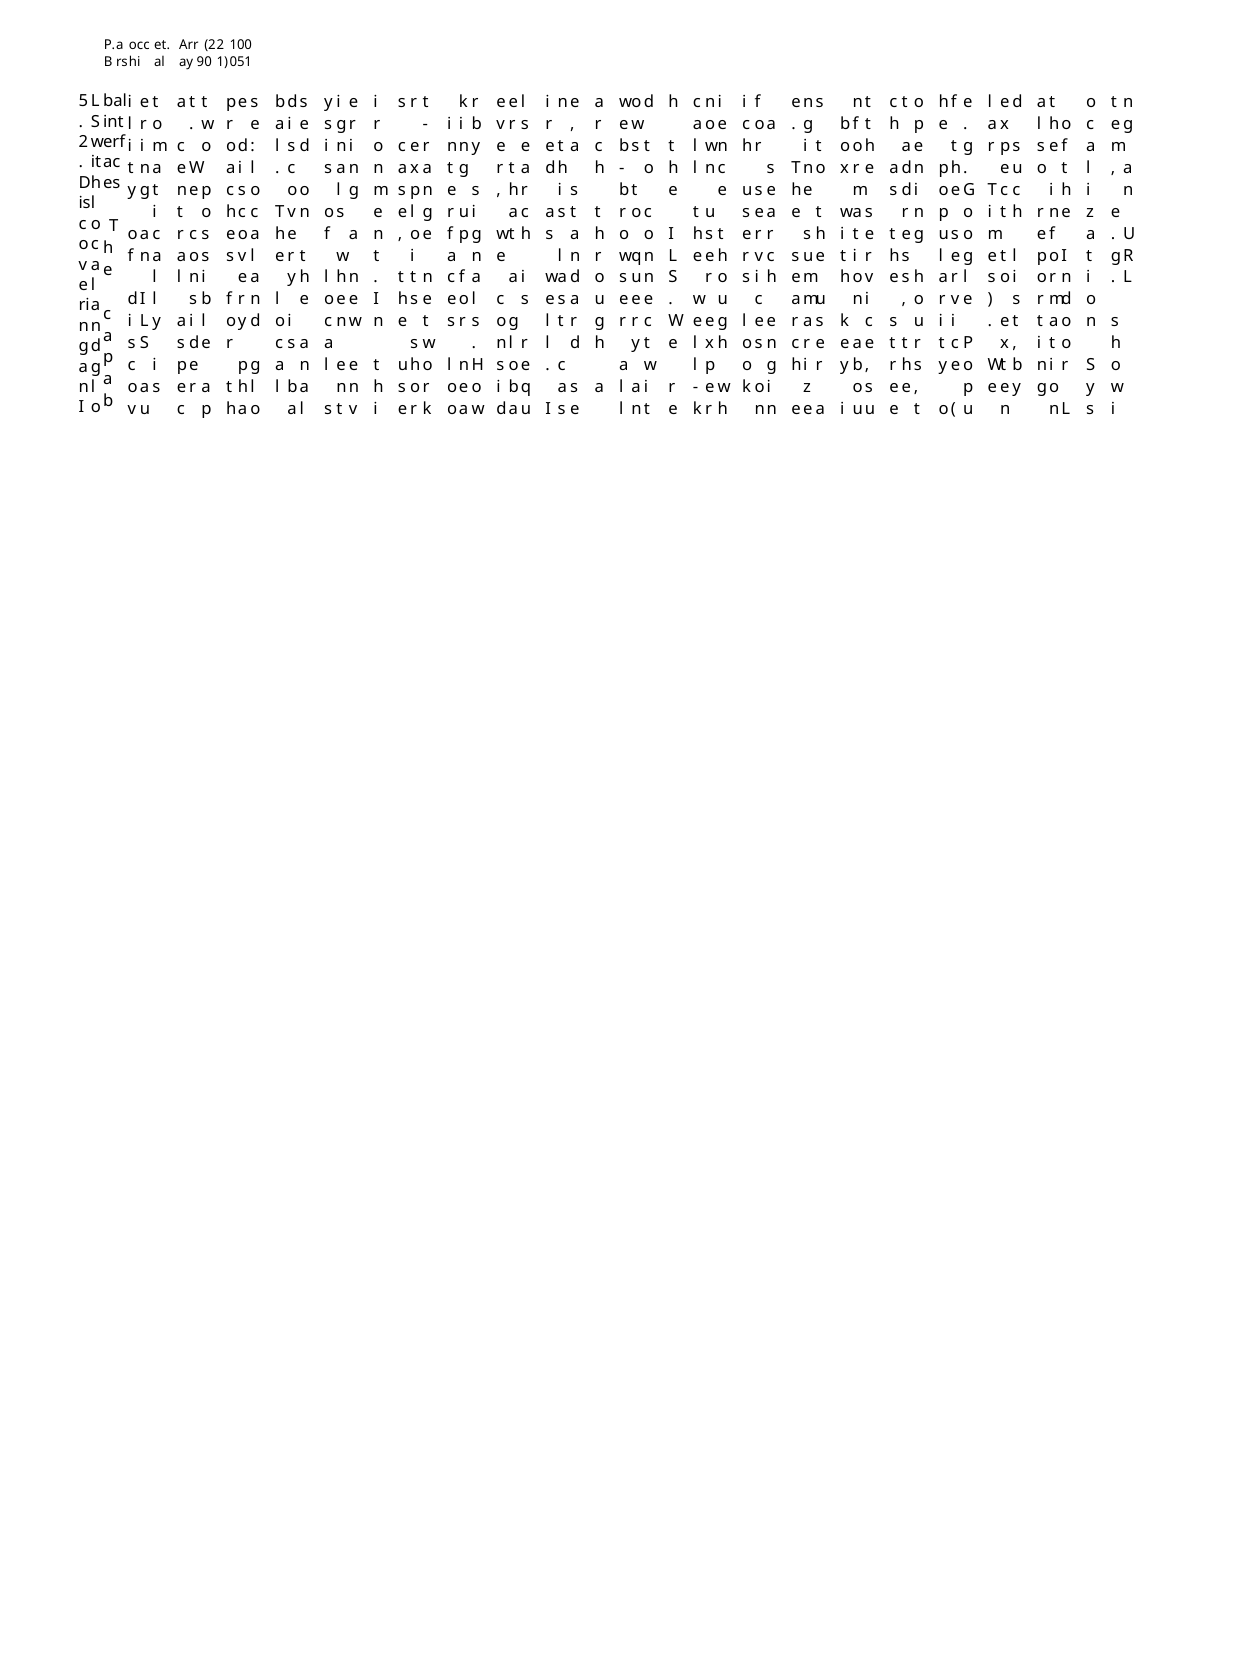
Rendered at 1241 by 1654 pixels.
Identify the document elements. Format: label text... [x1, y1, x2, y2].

text 5.2. Discovering an ILS with local and global interfaces [78, 90, 127, 417]
text P. Barsocchi et al. Array 9 (2021) 100051 [103, 36, 254, 69]
